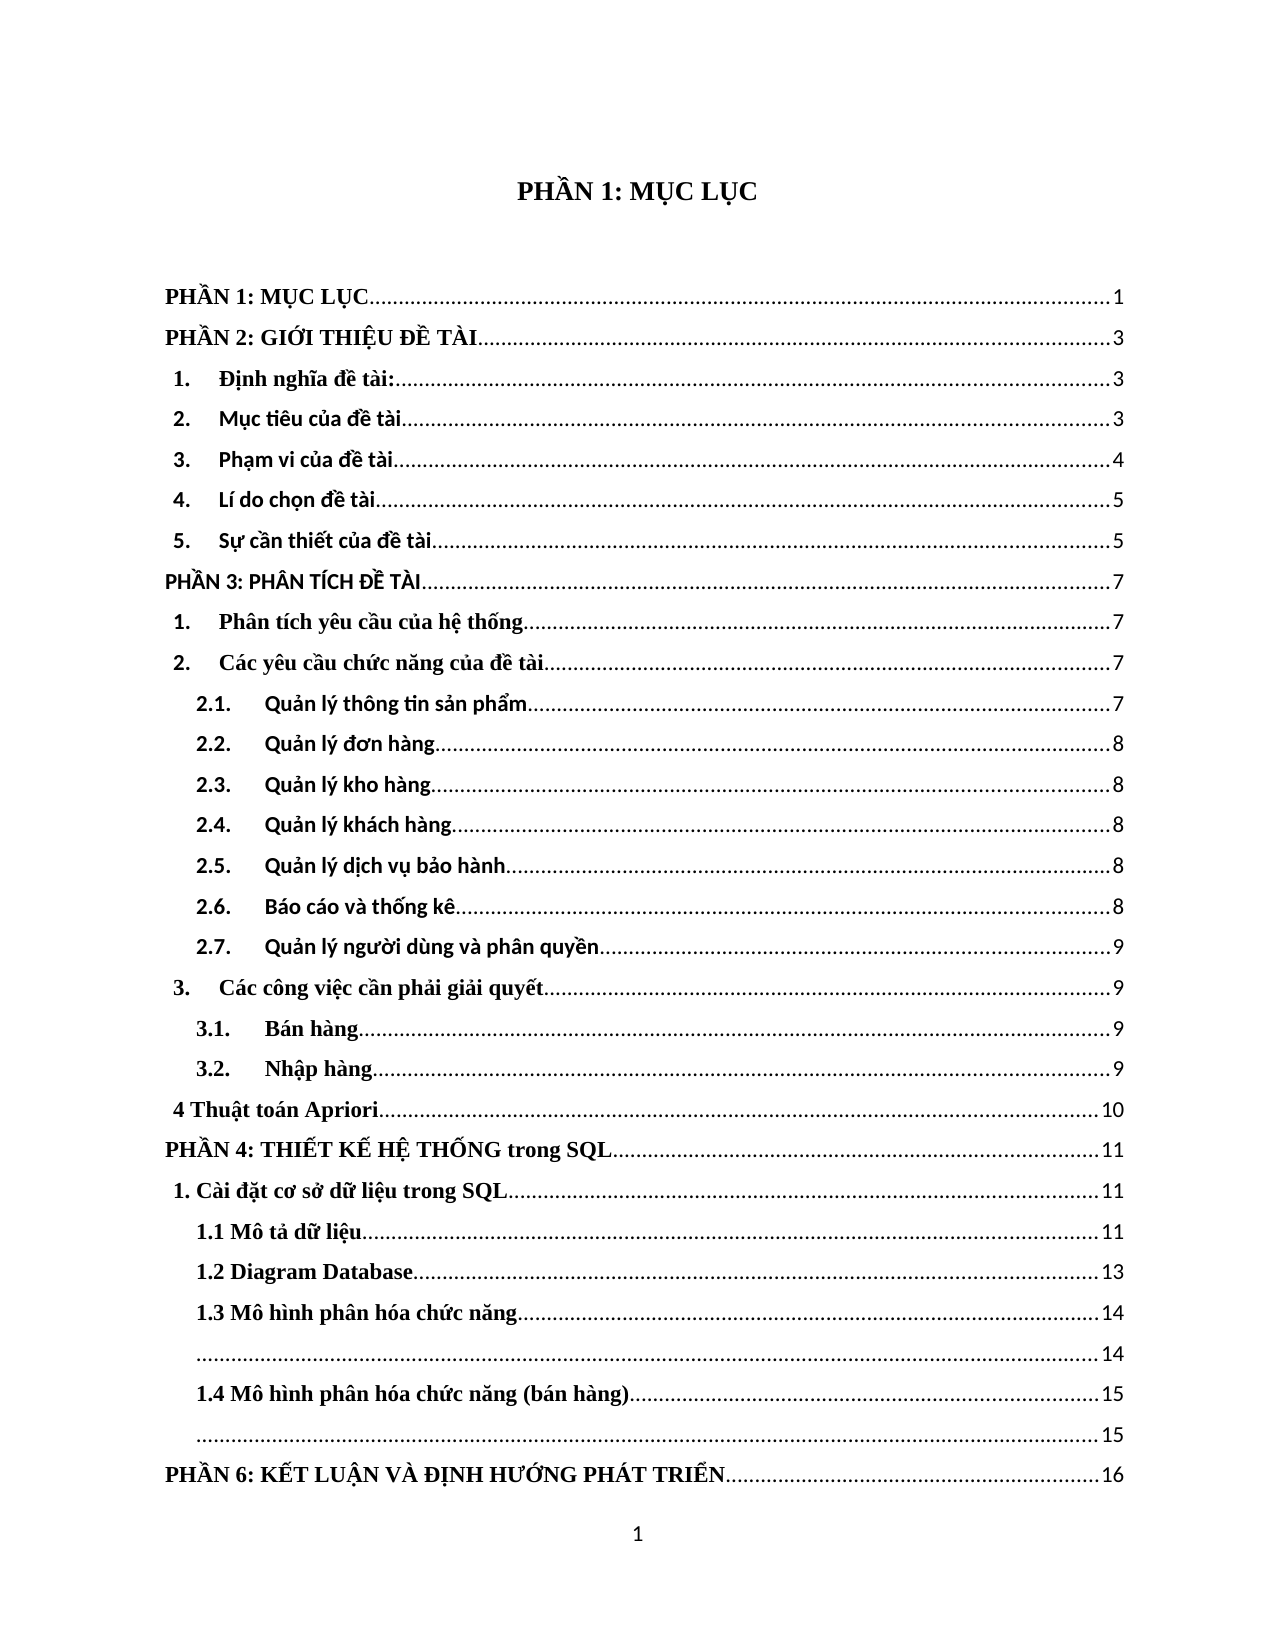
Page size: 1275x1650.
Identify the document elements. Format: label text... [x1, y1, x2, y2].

subtitle PHẦN 1: MỤC LỤC [150, 175, 1125, 206]
